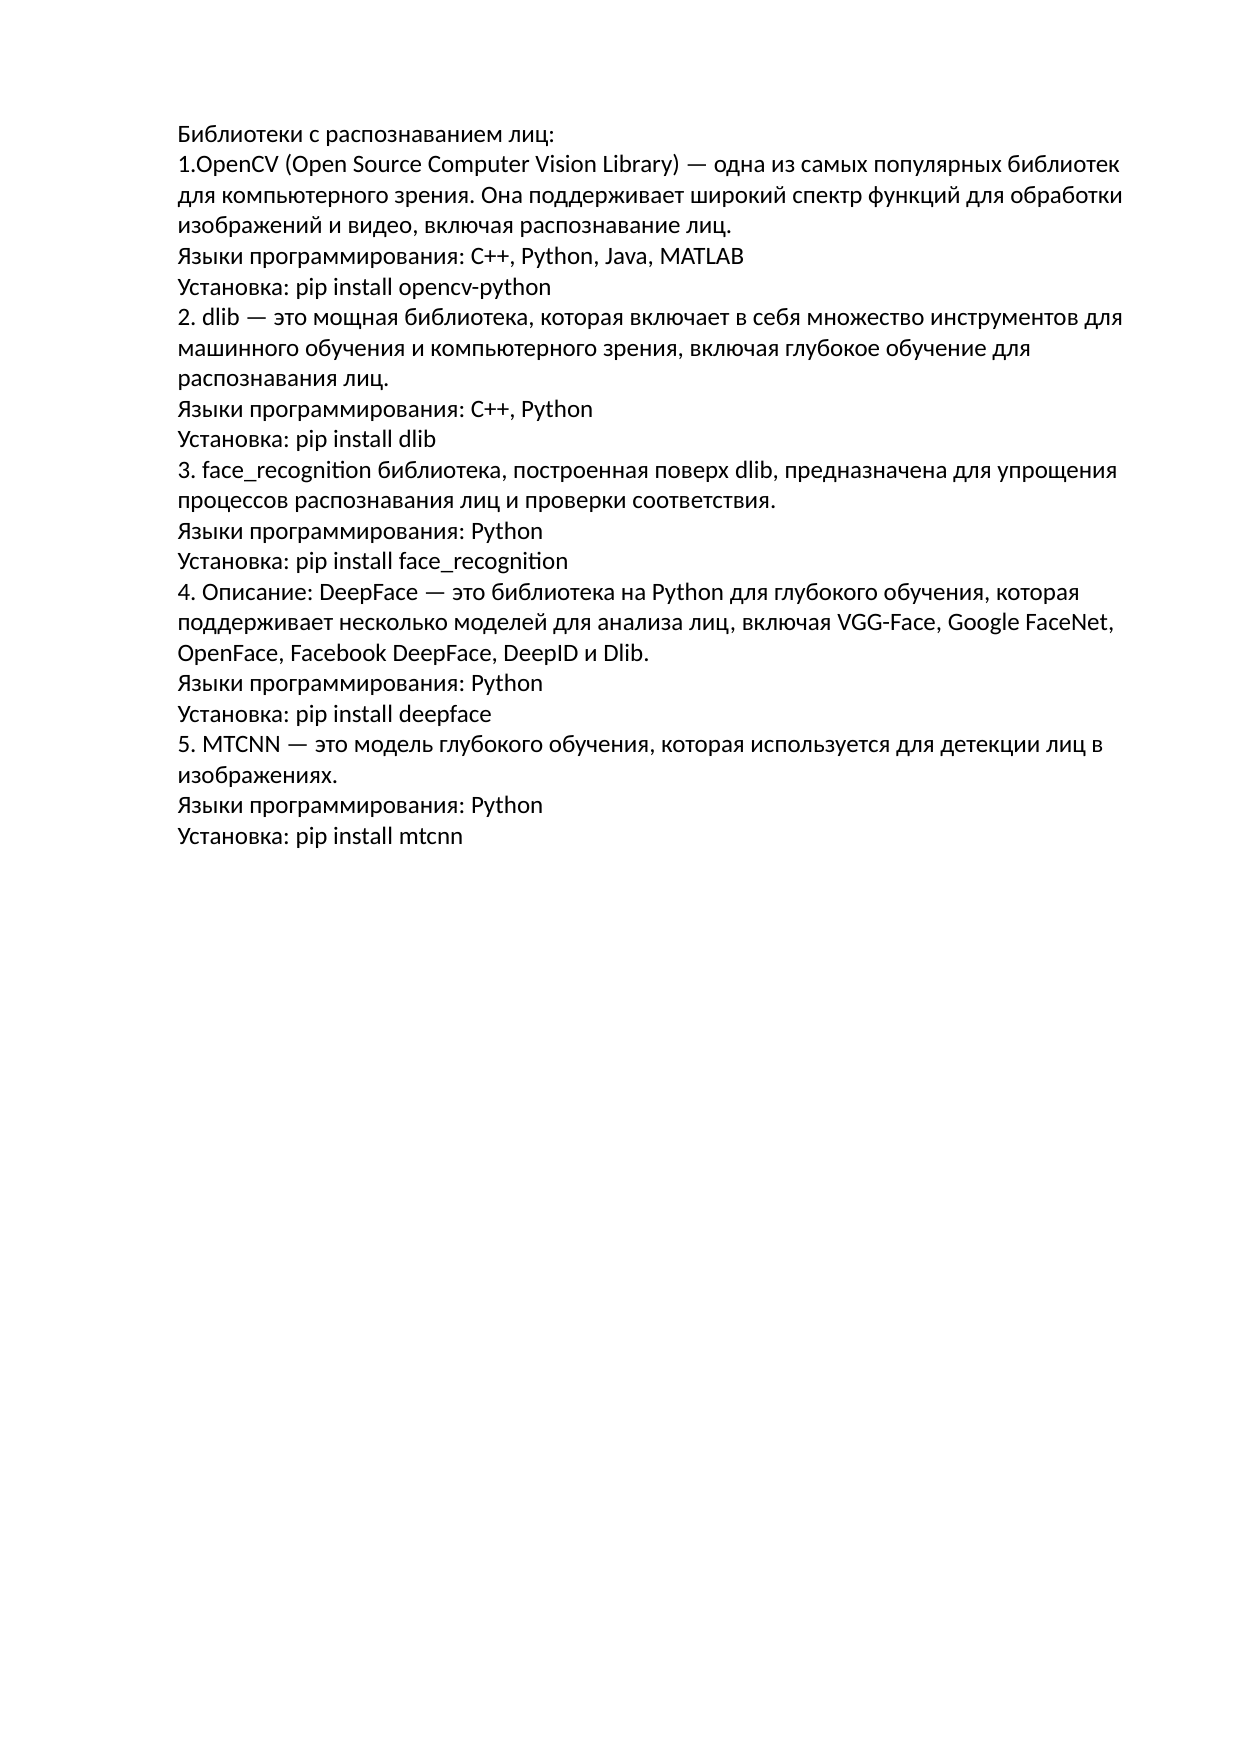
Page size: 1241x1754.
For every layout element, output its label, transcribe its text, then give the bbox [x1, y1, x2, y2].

text Языки программирования: Python [177, 789, 1152, 820]
text Языки программирования: C++, Python [177, 393, 1152, 423]
text Языки программирования: C++, Python, Java, MATLAB [177, 240, 1152, 271]
text Установка: pip install opencv-python [177, 271, 1152, 301]
text Языки программирования: Python [177, 515, 1152, 545]
text 4. Описание: DeepFace — это библиотека на Python для глубокого обучения, которая поддерживает несколько моделей для анализа лиц, включая VGG-Face, Google FaceNet, OpenFace, Facebook DeepFace, DeepID и Dlib. [177, 576, 1152, 667]
text Языки программирования: Python [177, 667, 1152, 698]
text 3. face_recognition библиотека, построенная поверх dlib, предназначена для упрощения процессов распознавания лиц и проверки соответствия. [177, 454, 1152, 515]
text 1.OpenCV (Open Source Computer Vision Library) — одна из самых популярных библиотек для компьютерного зрения. Она поддерживает широкий спектр функций для обработки изображений и видео, включая распознавание лиц. [177, 149, 1152, 240]
text Установка: pip install dlib [177, 423, 1152, 454]
text Установка: pip install mtcnn [177, 820, 1152, 851]
text Установка: pip install face_recognition [177, 545, 1152, 576]
text 2. dlib — это мощная библиотека, которая включает в себя множество инструментов для машинного обучения и компьютерного зрения, включая глубокое обучение для распознавания лиц. [177, 301, 1152, 393]
text Библиотеки с распознаванием лиц: [177, 118, 1152, 149]
text Установка: pip install deepface [177, 698, 1152, 728]
text 5. MTCNN — это модель глубокого обучения, которая используется для детекции лиц в изображениях. [177, 728, 1152, 789]
